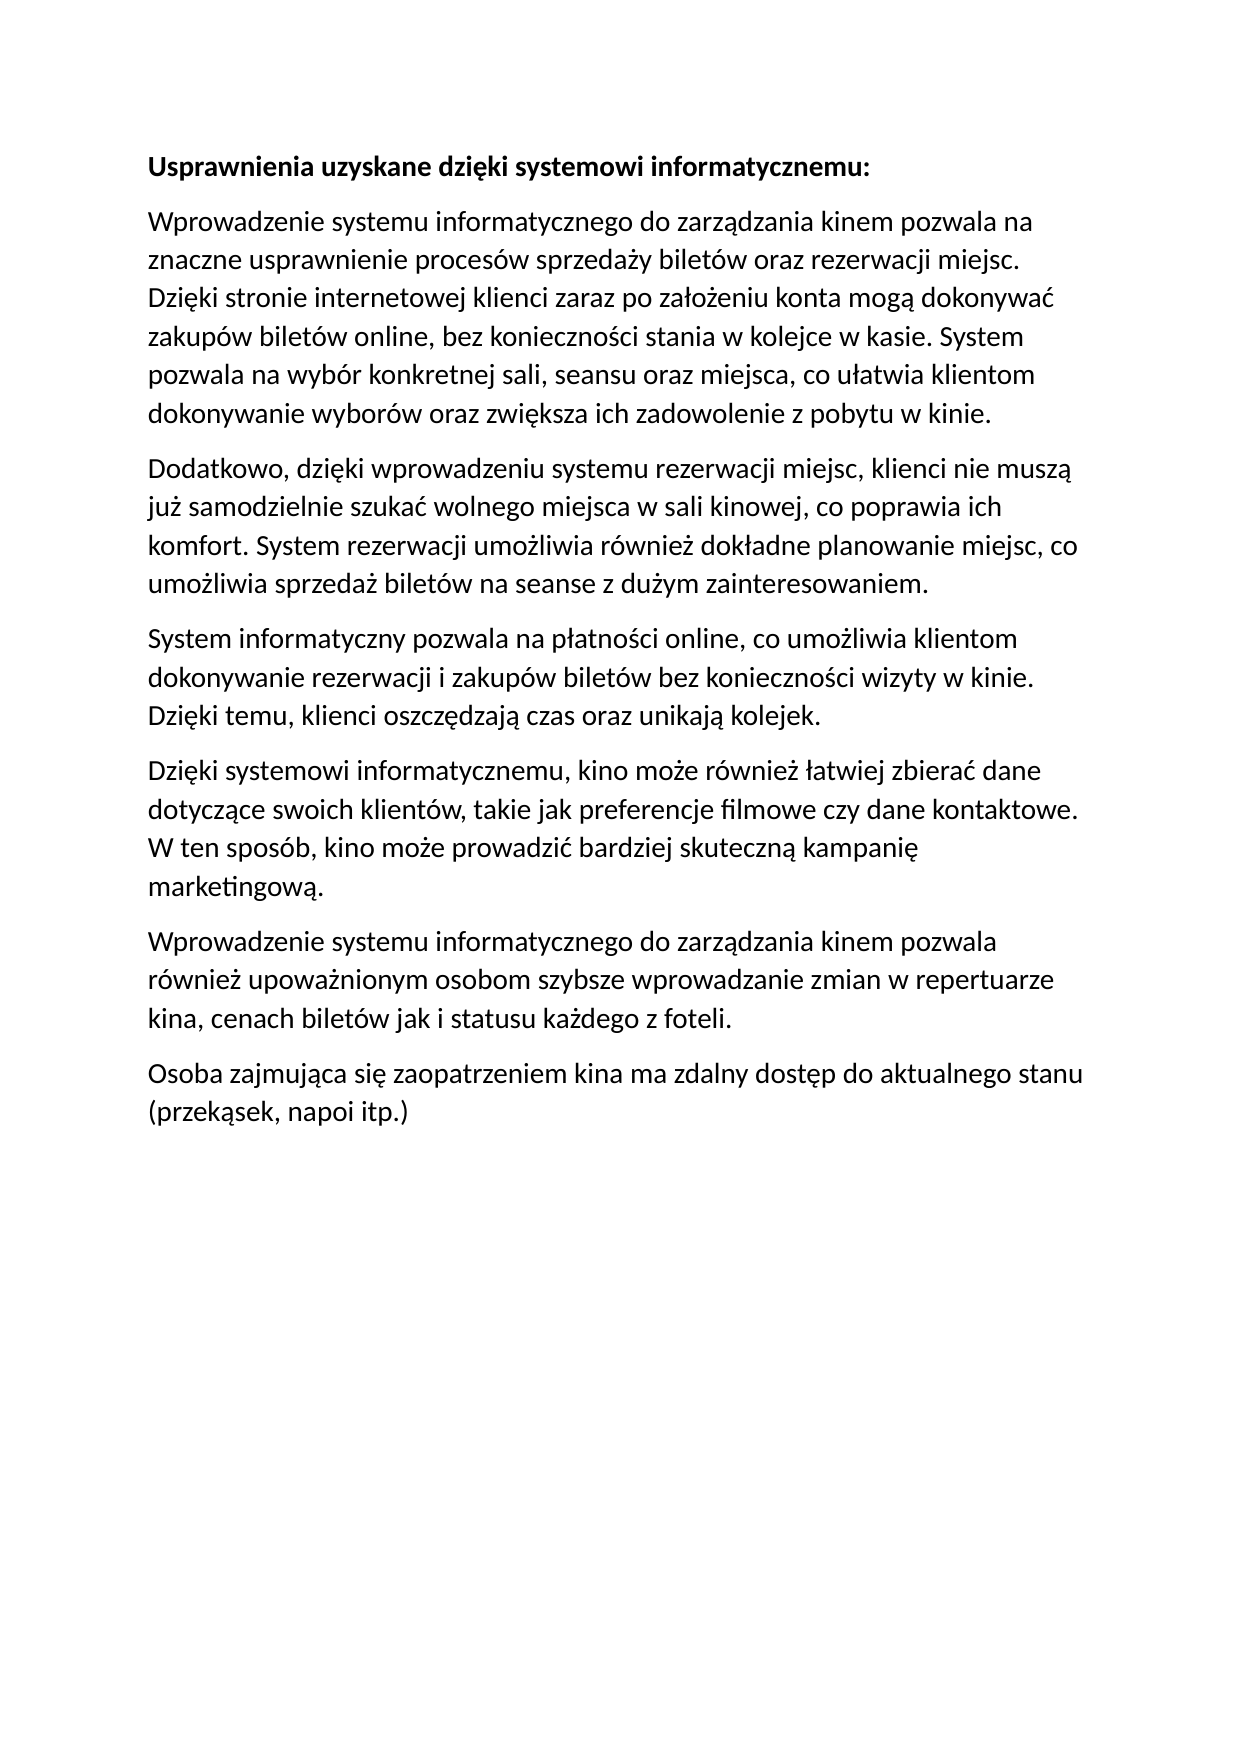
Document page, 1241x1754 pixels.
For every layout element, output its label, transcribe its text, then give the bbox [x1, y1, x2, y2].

text Usprawnienia uzyskane dzięki systemowi informatycznemu: [148, 148, 1093, 183]
text Dzięki systemowi informatycznemu, kino może również łatwiej zbierać dane dotyczące swoich klientów, takie jak preferencje filmowe czy dane kontaktowe. W ten sposób, kino może prowadzić bardziej skuteczną kampanię marketingową. [148, 752, 1093, 903]
text Dodatkowo, dzięki wprowadzeniu systemu rezerwacji miejsc, klienci nie muszą już samodzielnie szukać wolnego miejsca w sali kinowej, co poprawia ich komfort. System rezerwacji umożliwia również dokładne planowanie miejsc, co umożliwia sprzedaż biletów na seanse z dużym zainteresowaniem. [148, 450, 1093, 601]
text Wprowadzenie systemu informatycznego do zarządzania kinem pozwala na znaczne usprawnienie procesów sprzedaży biletów oraz rezerwacji miejsc. Dzięki stronie internetowej klienci zaraz po założeniu konta mogą dokonywać zakupów biletów online, bez konieczności stania w kolejce w kasie. System pozwala na wybór konkretnej sali, seansu oraz miejsca, co ułatwia klientom dokonywanie wyborów oraz zwiększa ich zadowolenie z pobytu w kinie. [148, 203, 1093, 431]
text Osoba zajmująca się zaopatrzeniem kina ma zdalny dostęp do aktualnego stanu (przekąsek, napoi itp.) [148, 1055, 1093, 1129]
text Wprowadzenie systemu informatycznego do zarządzania kinem pozwala również upoważnionym osobom szybsze wprowadzanie zmian w repertuarze kina, cenach biletów jak i statusu każdego z foteli. [148, 923, 1093, 1035]
text System informatyczny pozwala na płatności online, co umożliwia klientom dokonywanie rezerwacji i zakupów biletów bez konieczności wizyty w kinie. Dzięki temu, klienci oszczędzają czas oraz unikają kolejek. [148, 620, 1093, 733]
